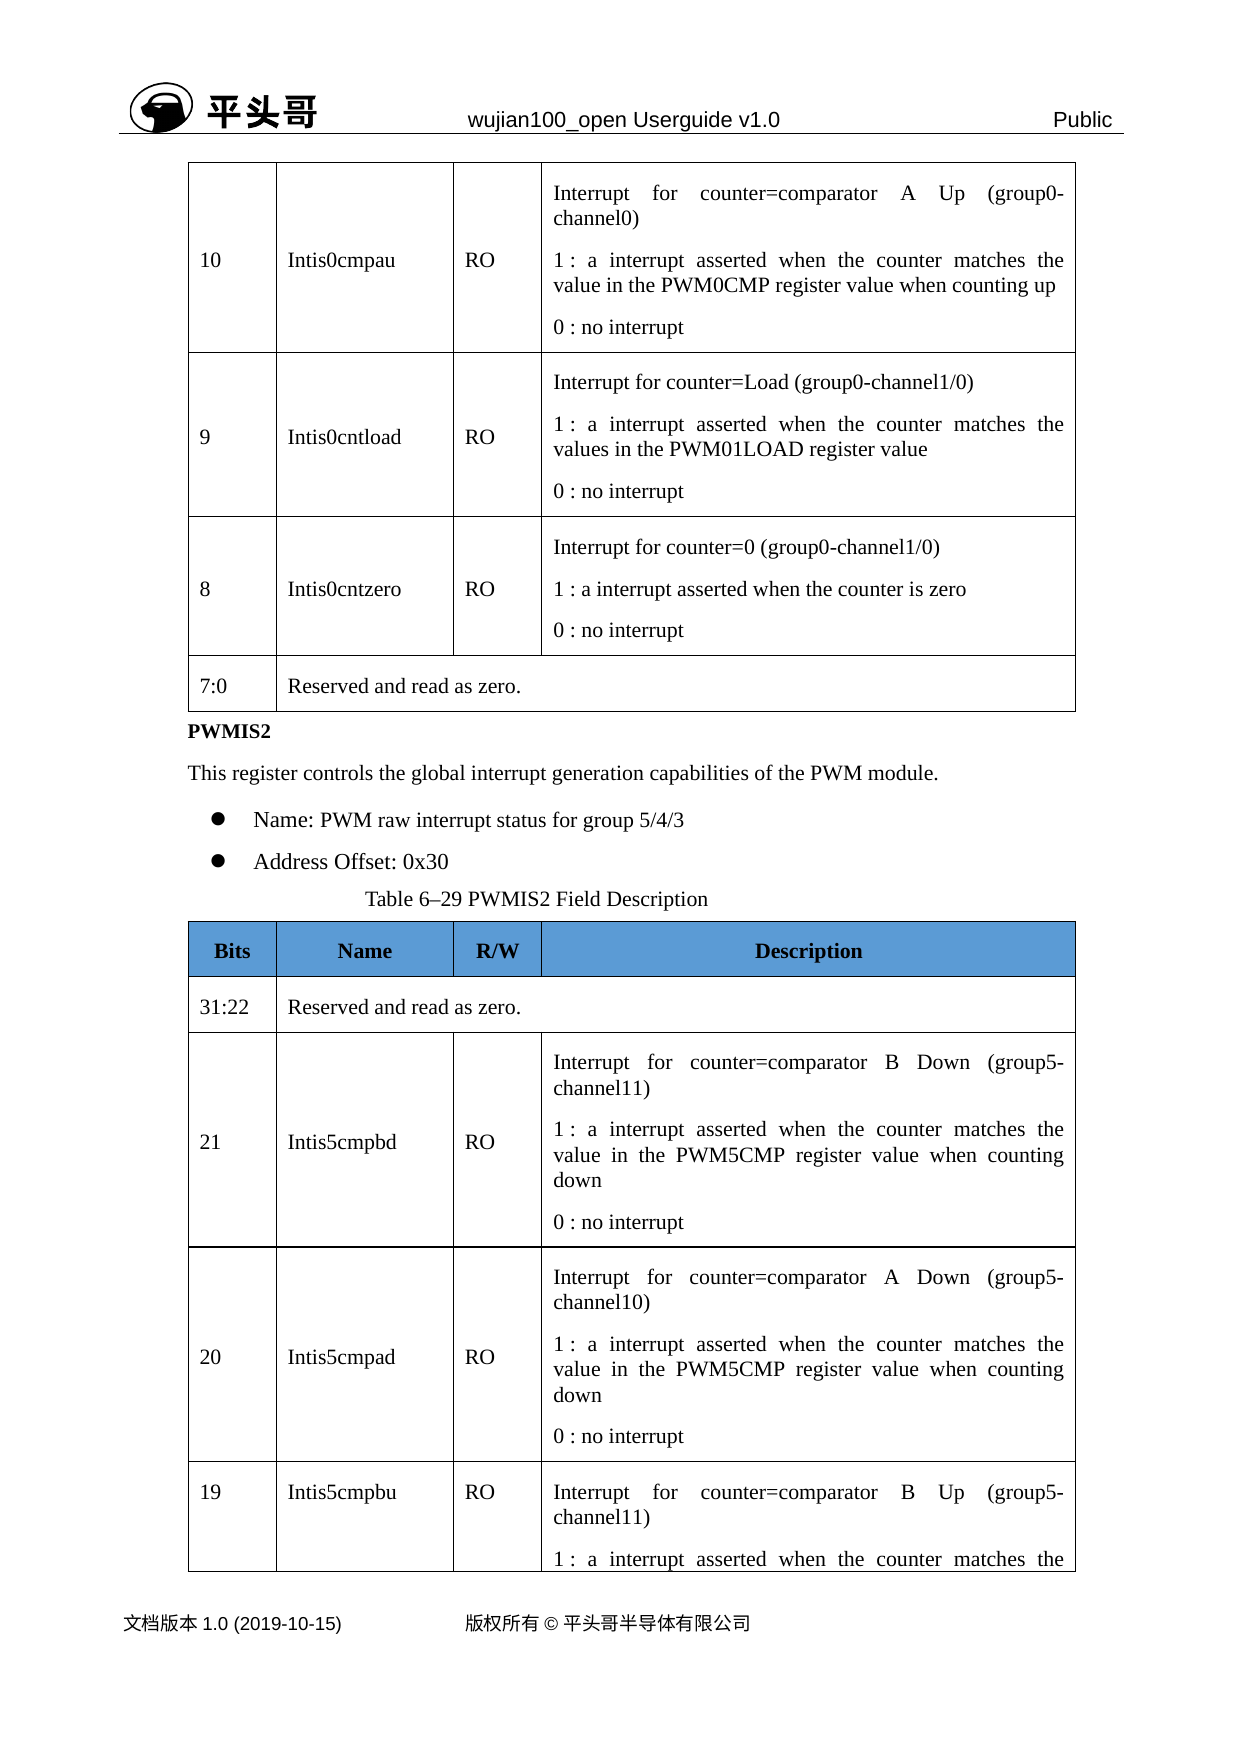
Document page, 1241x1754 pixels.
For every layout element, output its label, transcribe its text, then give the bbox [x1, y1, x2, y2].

list Name: PWM raw interrupt status for group 5/4/3 [209, 802, 1031, 834]
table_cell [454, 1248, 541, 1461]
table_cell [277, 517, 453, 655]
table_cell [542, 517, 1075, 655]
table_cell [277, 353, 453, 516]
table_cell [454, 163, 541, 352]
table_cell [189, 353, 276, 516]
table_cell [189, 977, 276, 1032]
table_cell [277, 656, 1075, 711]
text This register controls the global interrupt generation capabilities of the PWM module. [187, 760, 1053, 785]
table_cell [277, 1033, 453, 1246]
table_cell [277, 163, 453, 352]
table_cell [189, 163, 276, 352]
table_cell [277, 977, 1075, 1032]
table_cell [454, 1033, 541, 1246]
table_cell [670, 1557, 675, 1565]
text PWMIS2 [187, 718, 1053, 743]
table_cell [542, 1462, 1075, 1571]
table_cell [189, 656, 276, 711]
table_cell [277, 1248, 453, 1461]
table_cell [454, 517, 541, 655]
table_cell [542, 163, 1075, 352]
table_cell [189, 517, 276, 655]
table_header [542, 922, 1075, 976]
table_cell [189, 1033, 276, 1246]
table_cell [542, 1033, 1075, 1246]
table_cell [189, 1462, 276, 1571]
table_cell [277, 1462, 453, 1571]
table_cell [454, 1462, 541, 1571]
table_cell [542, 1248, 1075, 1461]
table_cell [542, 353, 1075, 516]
list Address Offset: 0x30 [209, 844, 1031, 876]
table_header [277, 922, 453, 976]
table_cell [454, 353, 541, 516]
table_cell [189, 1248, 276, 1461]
picture [129, 82, 317, 133]
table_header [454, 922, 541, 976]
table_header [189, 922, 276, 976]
